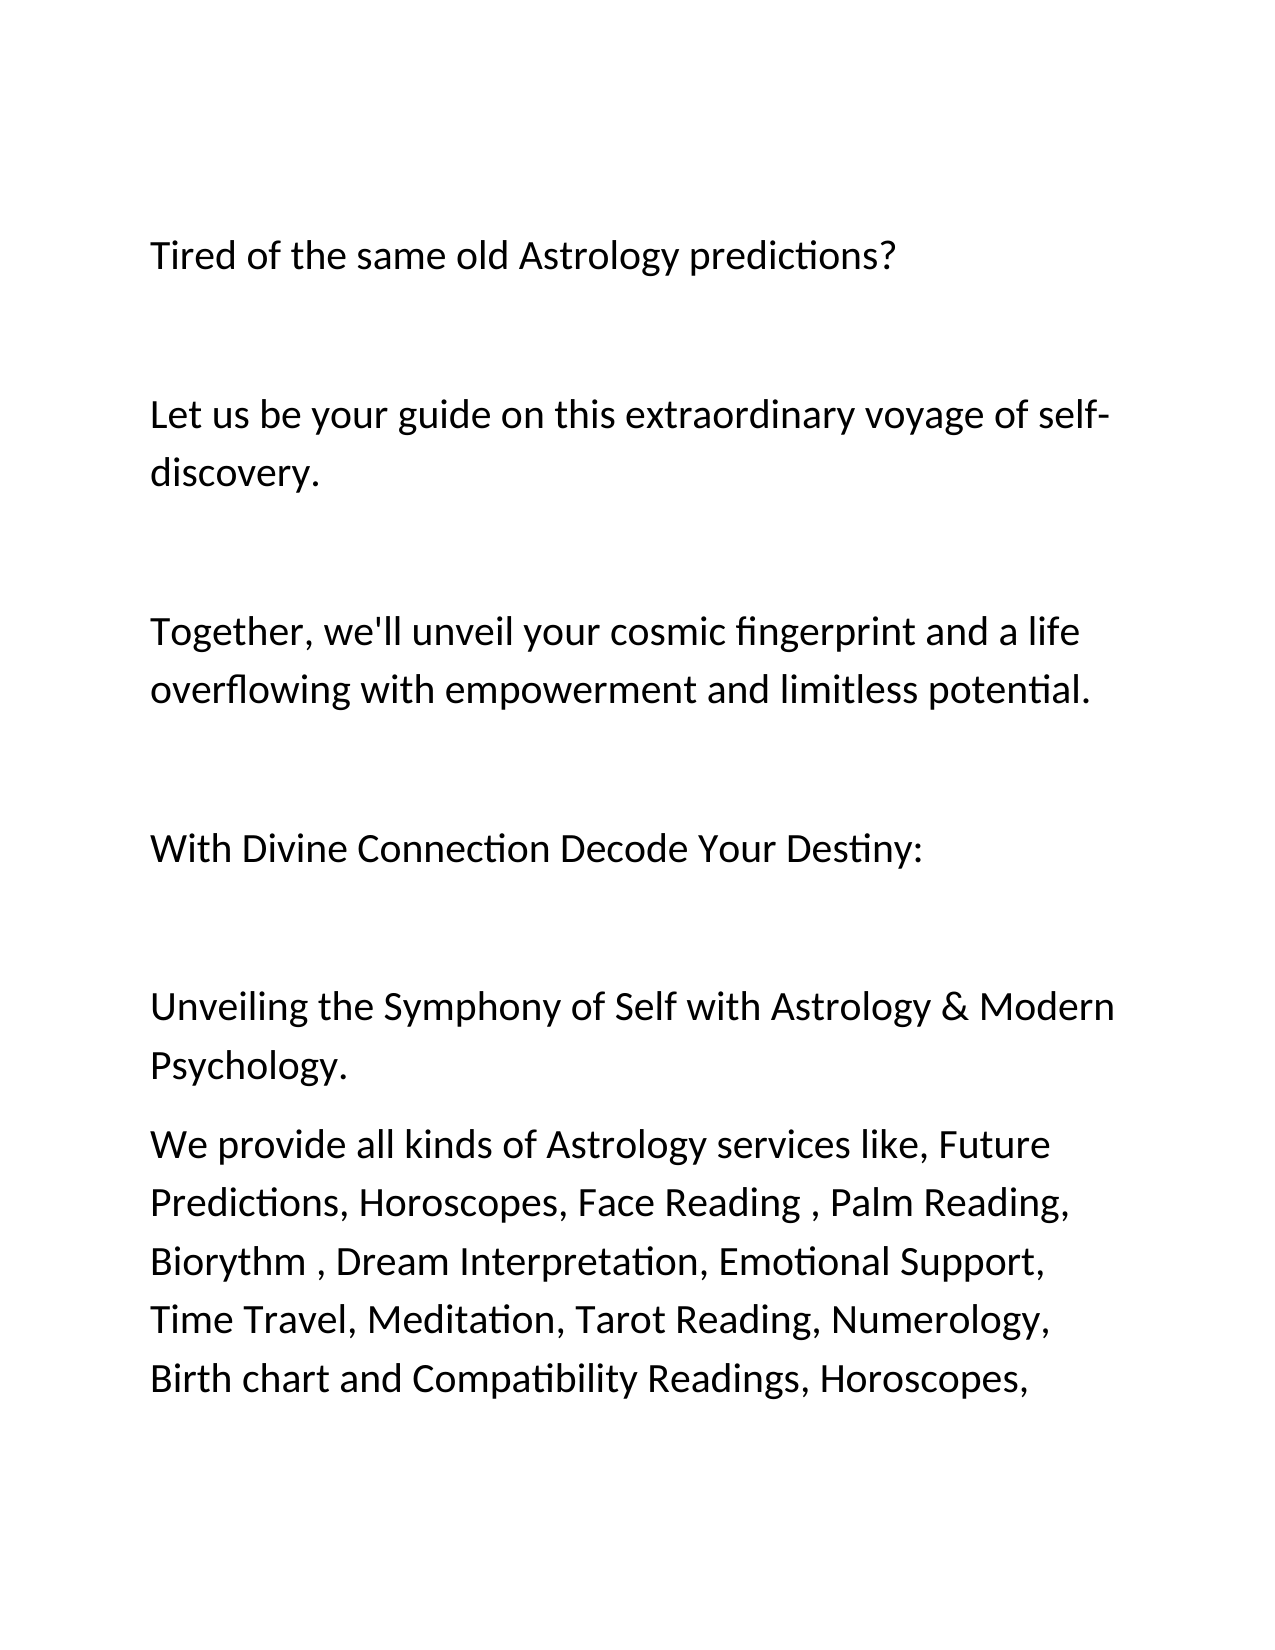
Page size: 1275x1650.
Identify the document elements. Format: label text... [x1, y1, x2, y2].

text Unveiling the Symphony of Self with Astrology & Modern Psychology. [150, 980, 1125, 1089]
text Together, we'll unveil your cosmic fingerprint and a life overflowing with empowerment and limitless potential. [150, 605, 1125, 714]
text With Divine Connection Decode Your Destiny: [150, 822, 1125, 873]
text Let us be your guide on this extraordinary voyage of self-discovery. [150, 388, 1125, 497]
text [150, 1118, 1125, 1403]
text Tired of the same old Astrology predictions? [150, 229, 1125, 280]
